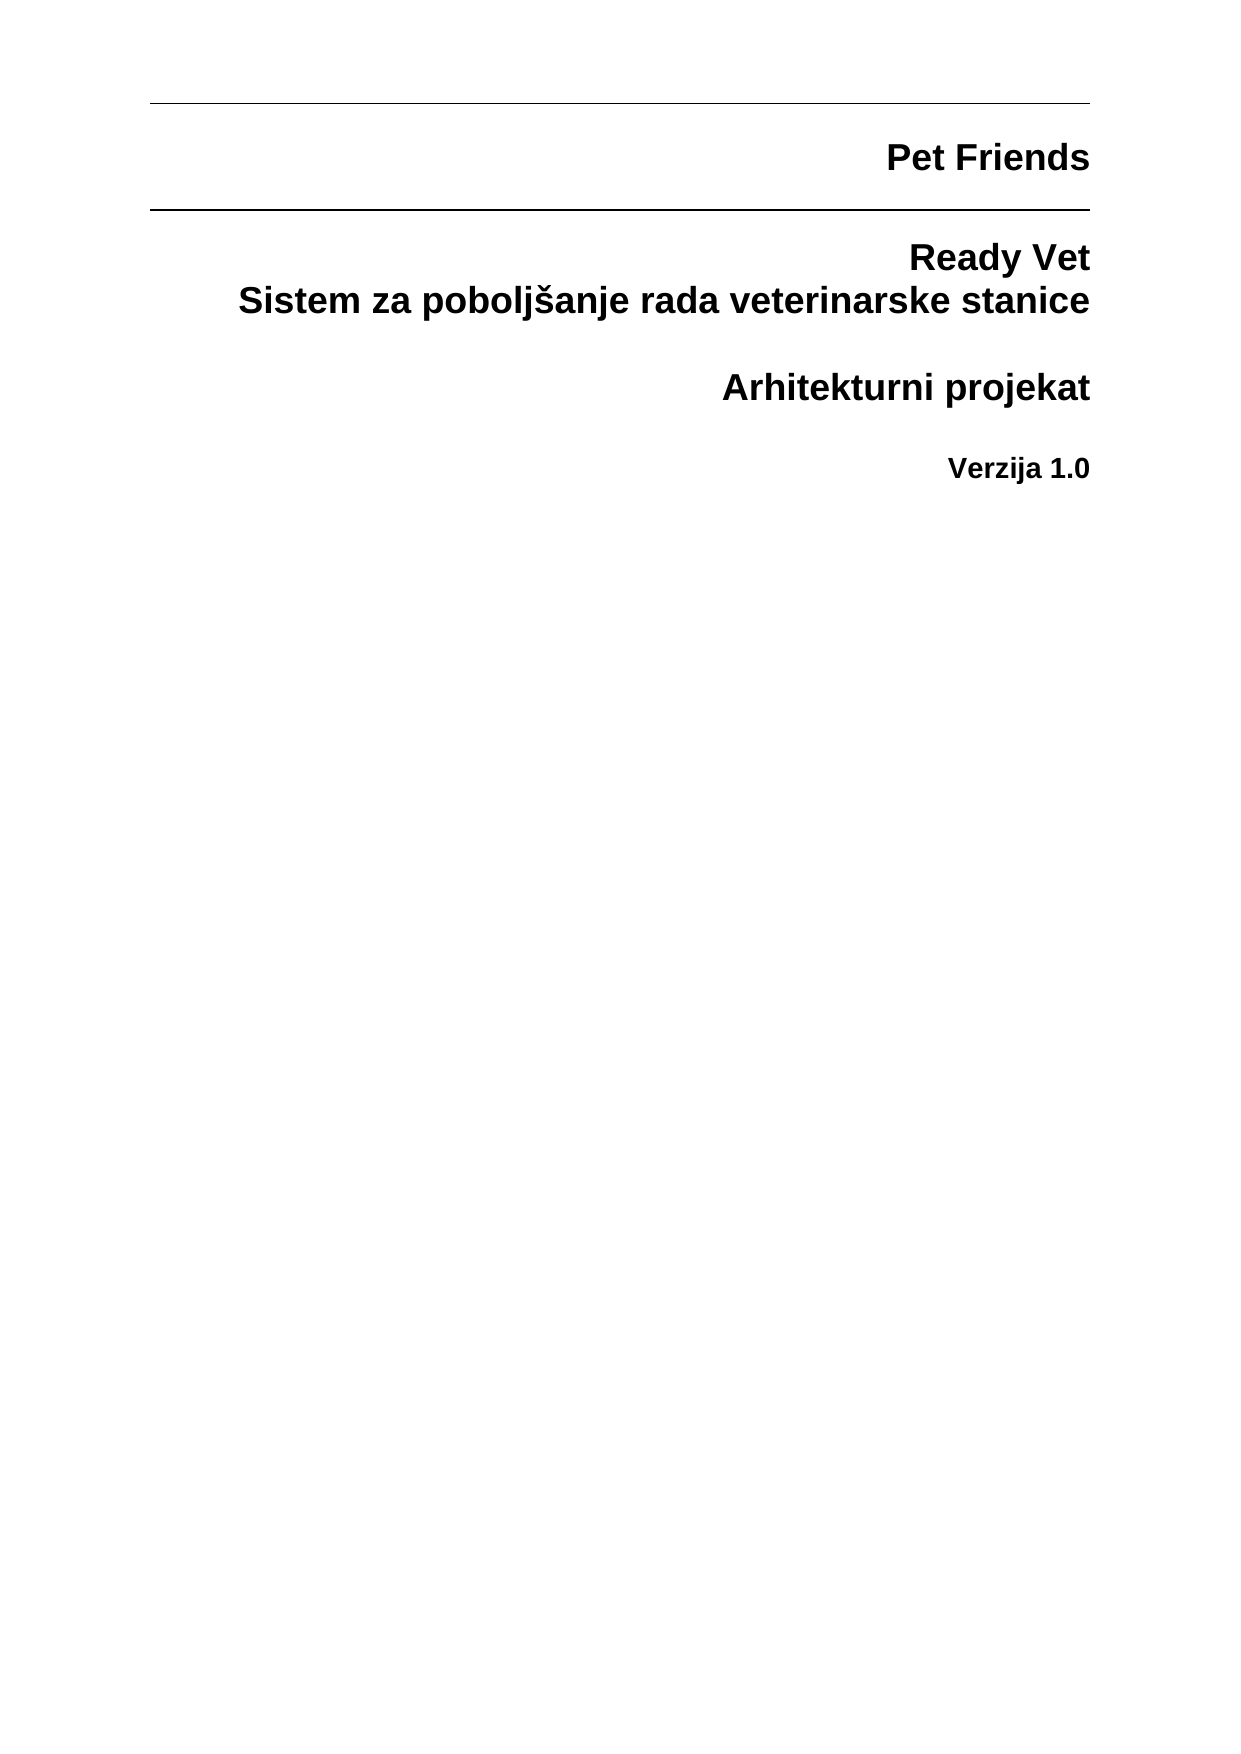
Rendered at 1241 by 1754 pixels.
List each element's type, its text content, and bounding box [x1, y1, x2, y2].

title Verzija 1.0 [150, 451, 1090, 485]
title Sistem za poboljšanje rada veterinarske stanice [150, 279, 1090, 322]
title Ready Vet [150, 236, 1090, 279]
title Arhitekturni projekat [150, 365, 1090, 408]
